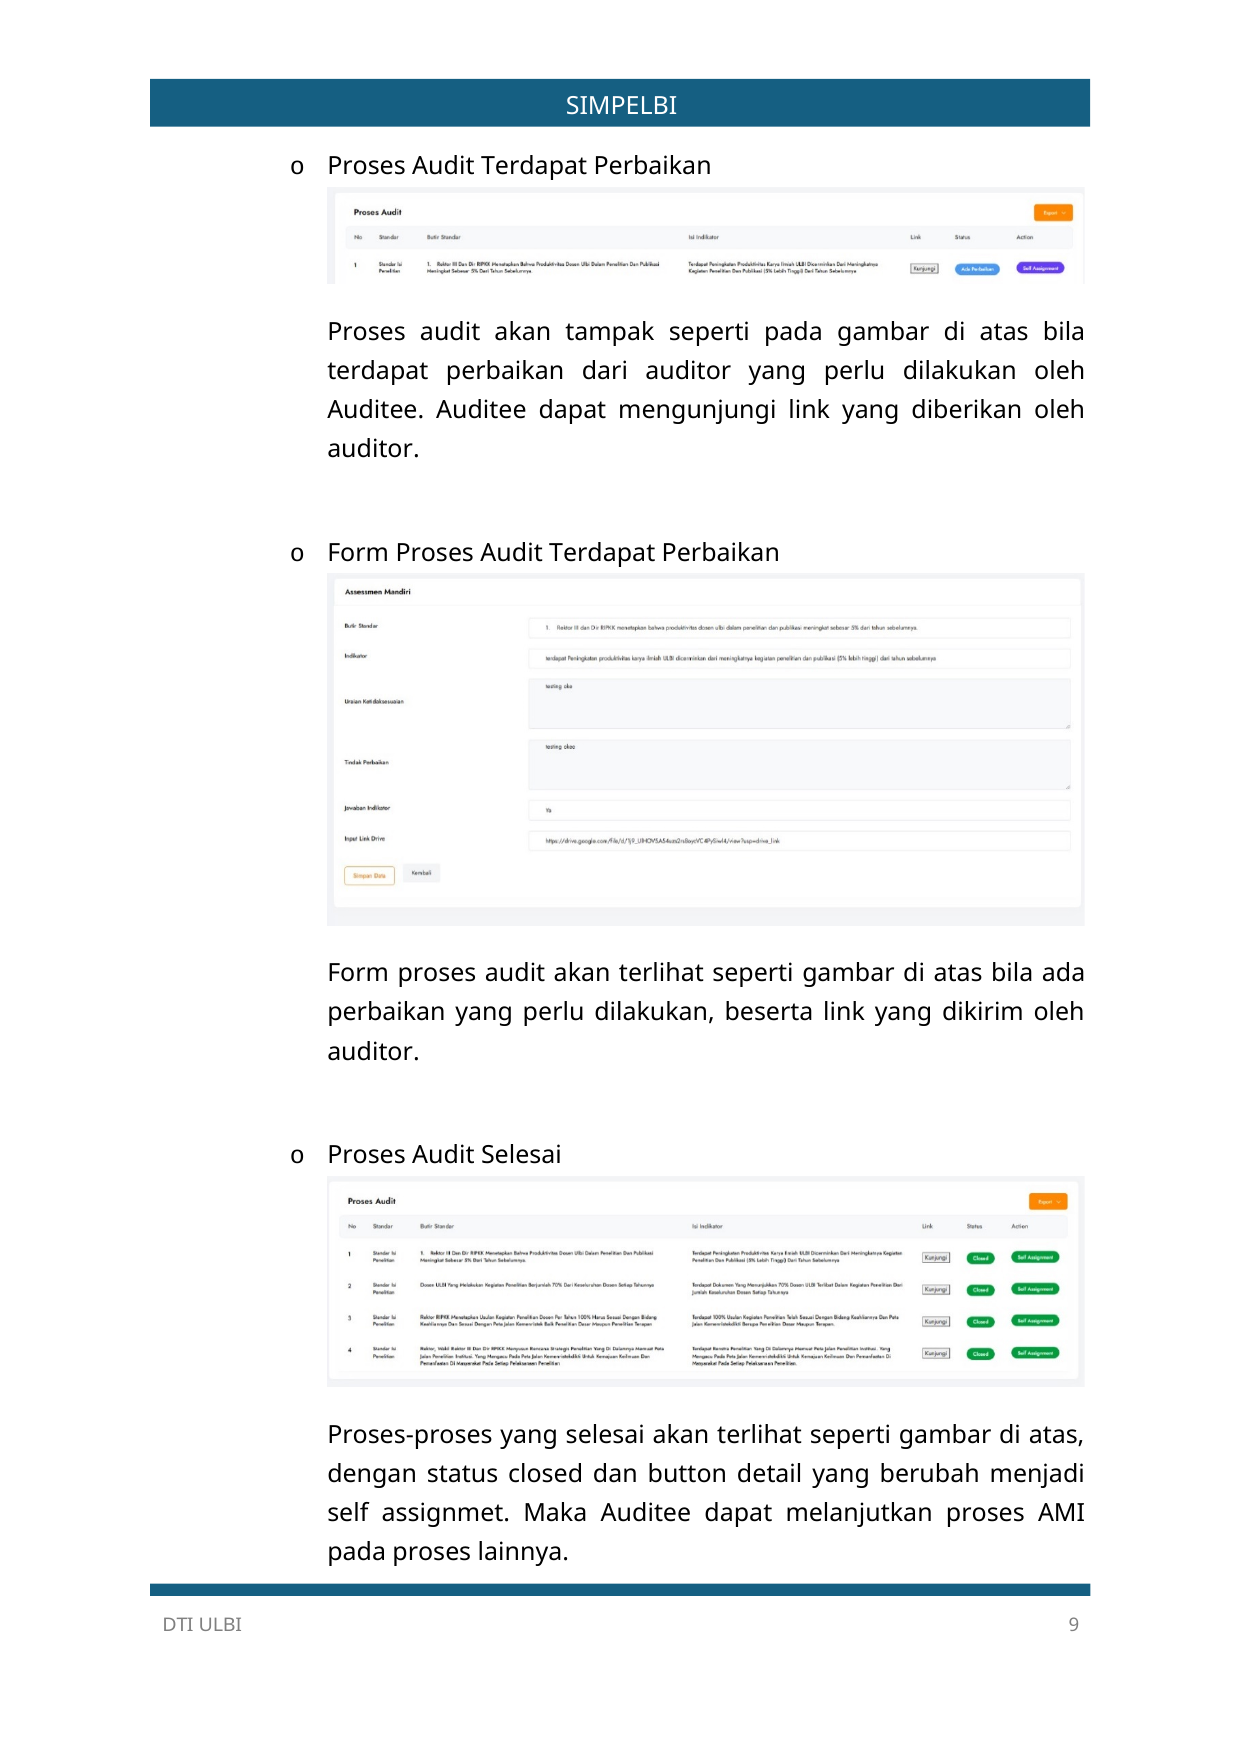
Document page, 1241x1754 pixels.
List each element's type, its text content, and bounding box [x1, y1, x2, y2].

list Form proses audit akan terlihat seperti gambar di atas bila ada perbaikan yang perlu dilakukan, beserta link yang dikirim oleh auditor. [327, 955, 1086, 1067]
list Proses Audit Selesai [289, 1137, 1166, 1171]
list Proses-proses yang selesai akan terlihat seperti gambar di atas, dengan status closed dan button detail yang berubah menjadi self assignmet. Maka Auditee dapat melanjutkan proses AMI pada proses lainnya. [327, 1416, 1086, 1568]
picture [327, 187, 1085, 284]
picture [327, 1176, 1085, 1387]
list Form Proses Audit Terdapat Perbaikan [289, 534, 1086, 568]
list Proses Audit Terdapat Perbaikan [289, 148, 1166, 182]
picture [327, 573, 1085, 926]
list Proses audit akan tampak seperti pada gambar di atas bila terdapat perbaikan dari auditor yang perlu dilakukan oleh Auditee. Auditee dapat mengunjungi link yang diberikan oleh auditor. [327, 313, 1086, 465]
